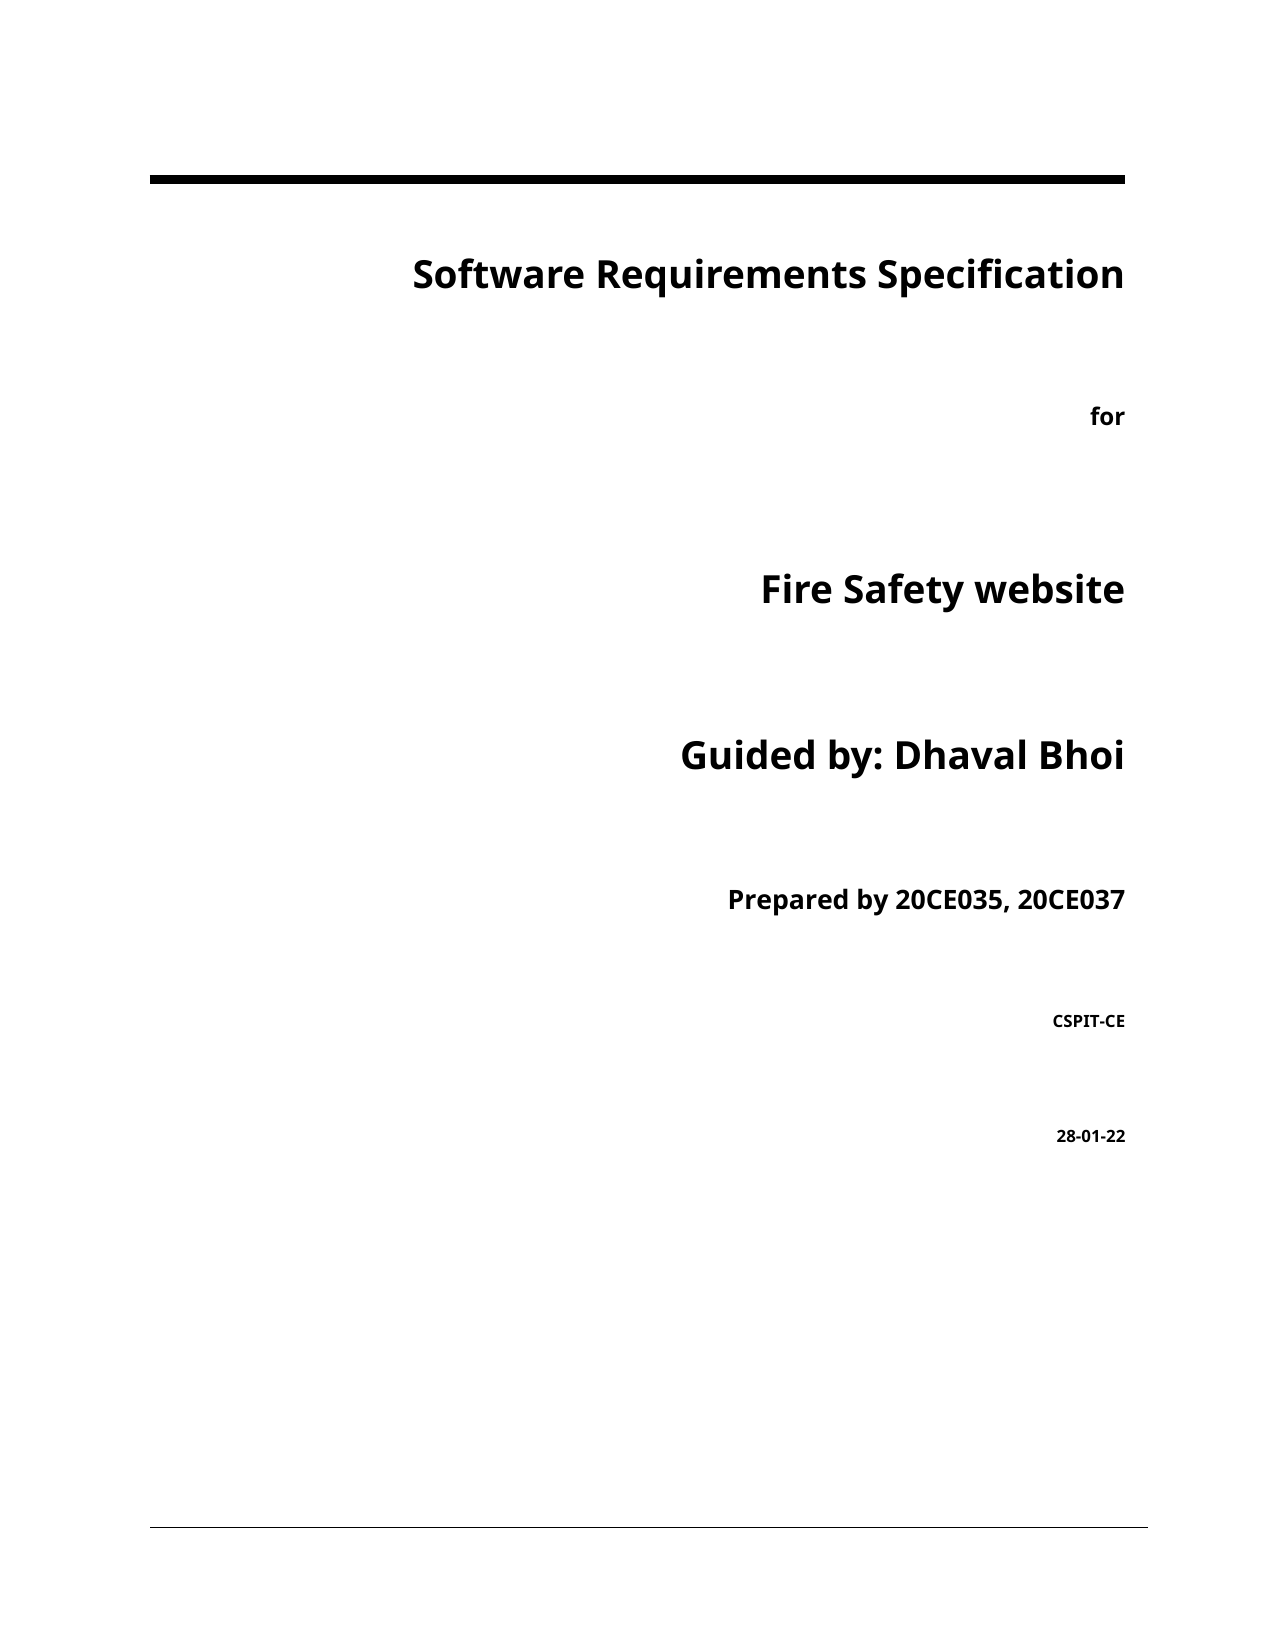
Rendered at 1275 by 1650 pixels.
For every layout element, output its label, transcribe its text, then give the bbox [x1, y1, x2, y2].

text CSPIT-CE [150, 993, 1125, 1032]
title for [150, 375, 1125, 432]
title Guided by: Dhaval Bhoi [150, 689, 1125, 780]
title Fire Safety website [150, 524, 1125, 614]
title Software Requirements Specification [150, 209, 1125, 300]
text Prepared by 20CE035, 20CE037 [150, 855, 1125, 918]
text 28-01-22 [150, 1107, 1125, 1147]
